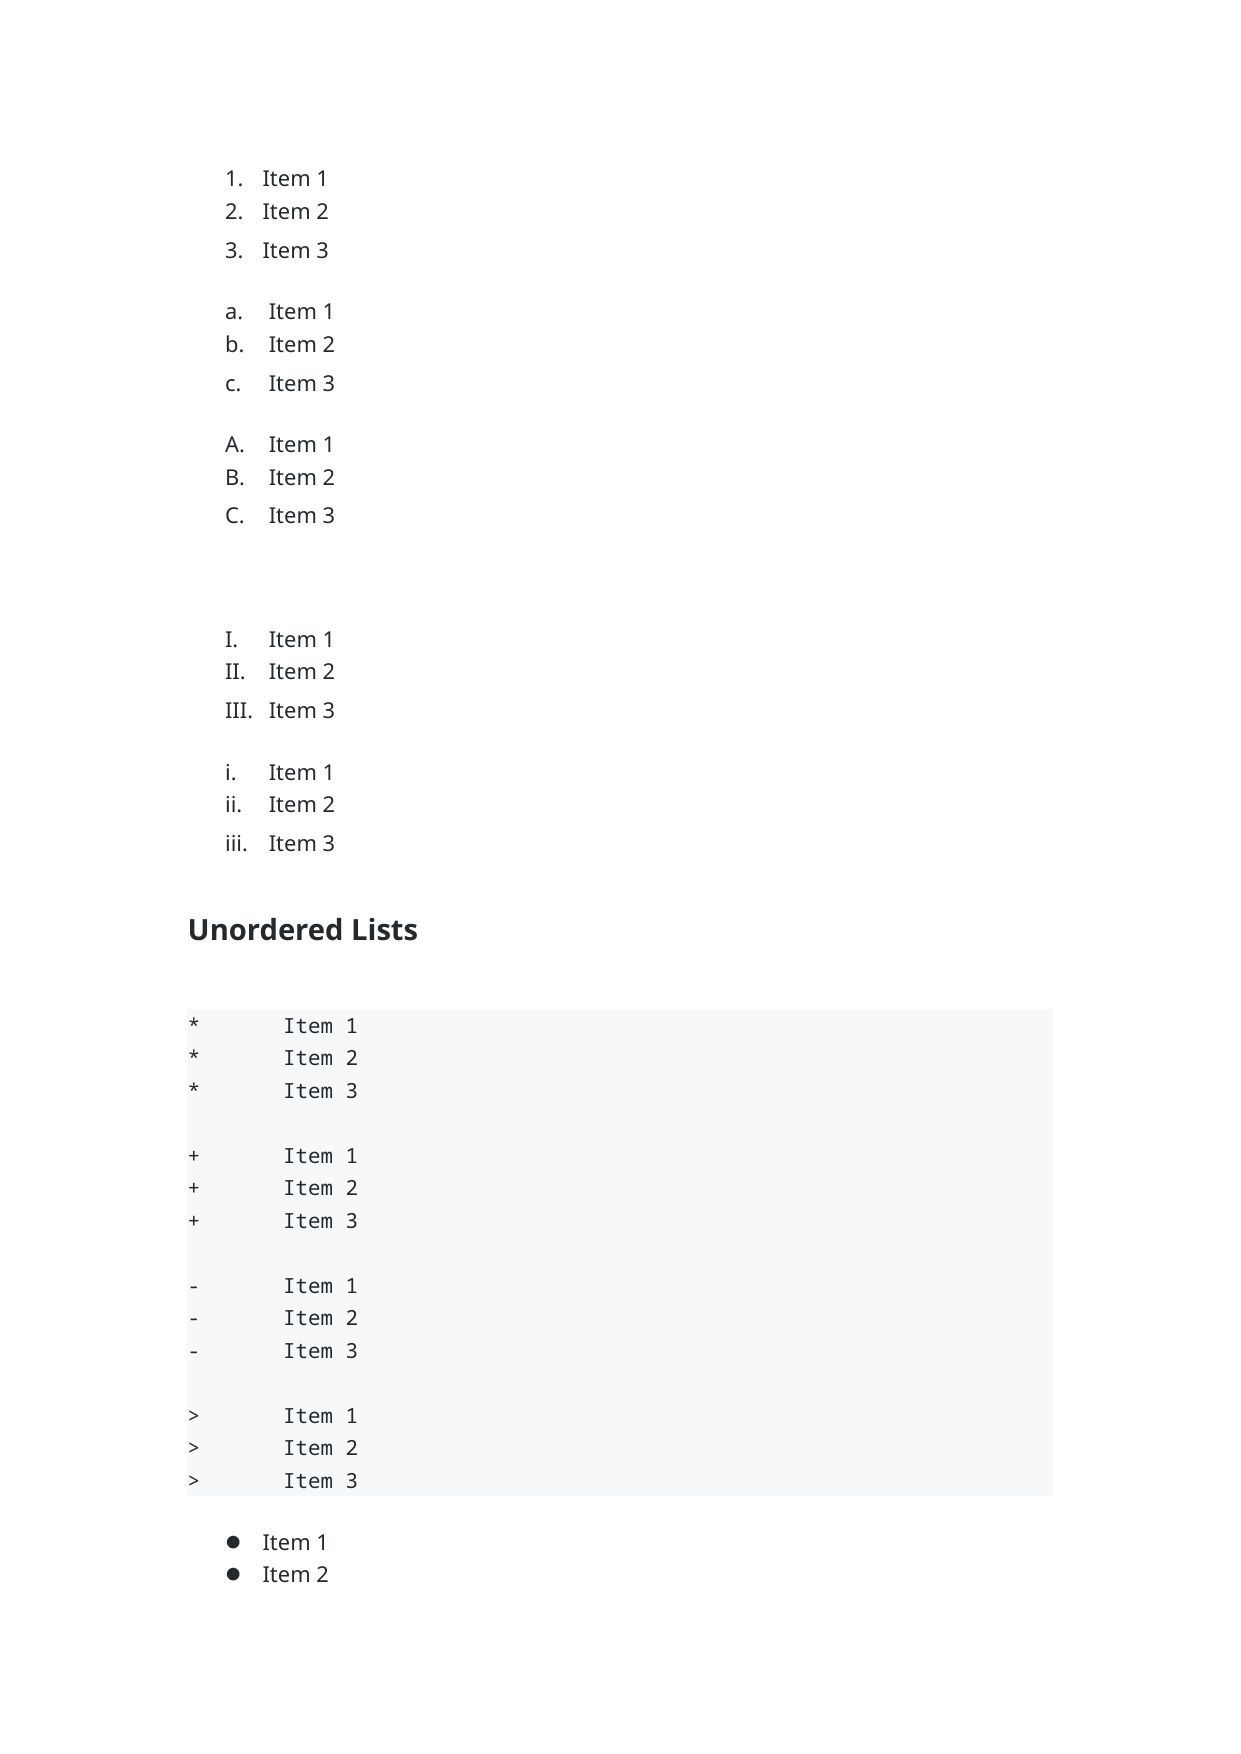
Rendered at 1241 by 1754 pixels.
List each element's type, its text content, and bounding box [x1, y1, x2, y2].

text > Item 1 [187, 1399, 1053, 1431]
text - Item 2 [187, 1301, 1053, 1334]
list Item 3 [225, 827, 1053, 859]
text * Item 1 [187, 1009, 1053, 1041]
text + Item 1 [187, 1139, 1053, 1171]
list Item 2 [225, 194, 1053, 227]
text * Item 2 [187, 1041, 1053, 1074]
list Item 1 [225, 755, 1053, 788]
list Item 1 [225, 428, 1053, 460]
list Item 3 [225, 366, 1053, 399]
text > Item 3 [187, 1464, 1053, 1496]
list Item 2 [225, 460, 1053, 493]
list Item 2 [225, 788, 1053, 820]
list Item 2 [225, 1558, 1053, 1590]
list Item 2 [225, 327, 1053, 360]
list Item 3 [225, 499, 1053, 532]
list Item 1 [225, 295, 1053, 327]
list Item 3 [225, 233, 1053, 266]
text - Item 1 [187, 1269, 1053, 1301]
text + Item 3 [187, 1204, 1053, 1236]
list Item 1 [225, 1525, 1053, 1558]
list Item 1 [225, 162, 1053, 194]
subtitle Unordered Lists [187, 897, 1053, 962]
text + Item 2 [187, 1171, 1053, 1204]
text * Item 3 [187, 1074, 1053, 1106]
list Item 3 [225, 694, 1053, 726]
list Item 1 [225, 622, 1053, 655]
text - Item 3 [187, 1334, 1053, 1366]
list Item 2 [225, 655, 1053, 687]
text > Item 2 [187, 1431, 1053, 1464]
